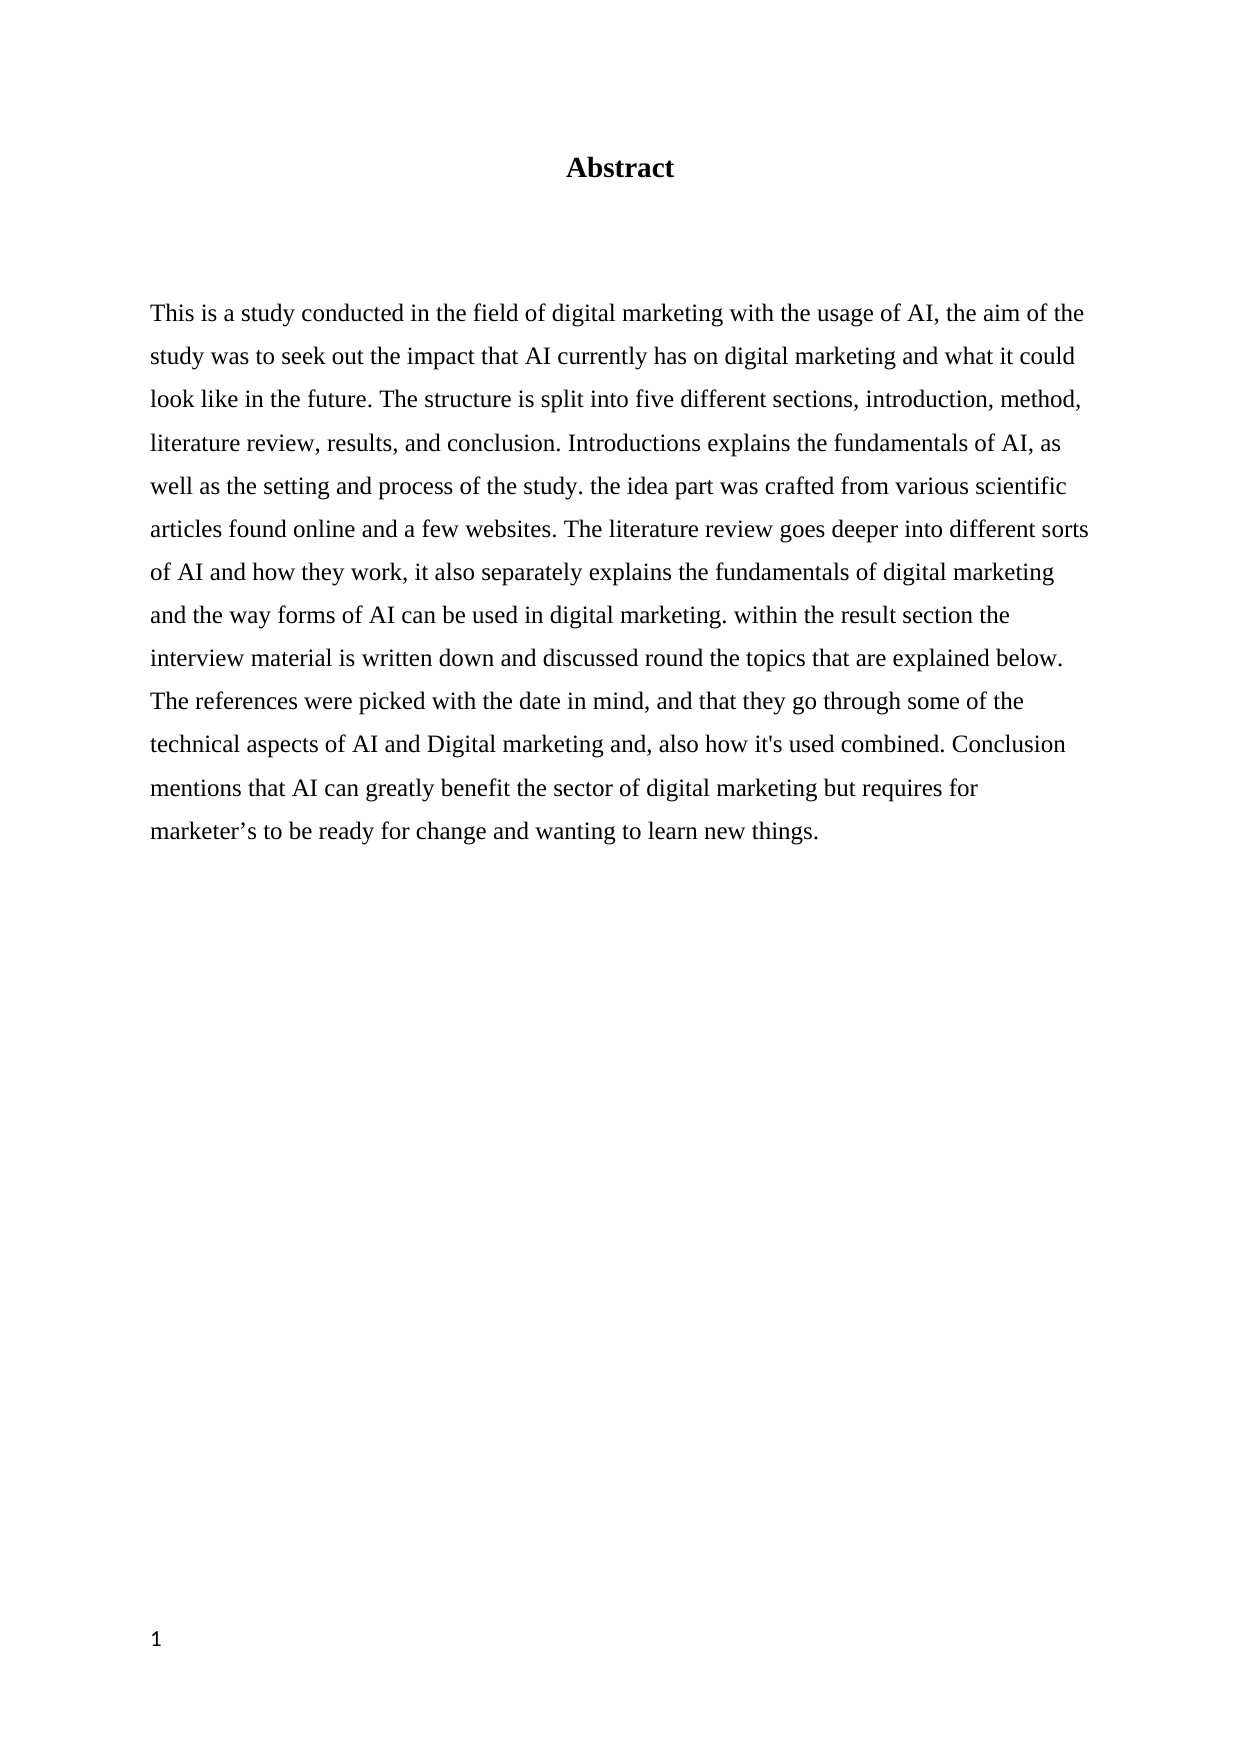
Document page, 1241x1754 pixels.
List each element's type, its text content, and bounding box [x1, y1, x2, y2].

text Abstract [150, 150, 1090, 183]
text This is a study conducted in the field of digital marketing with the usage of AI, the aim of the study was to seek out the impact that AI currently has on digital marketing and what it could look like in the future. The structure is split into five different sections, introduction, method, literature review, results, and conclusion. Introductions explains the fundamentals of AI, as well as the setting and process of the study. the idea part was crafted from various scientific articles found online and a few websites. The literature review goes deeper into different sorts of AI and how they work, it also separately explains the fundamentals of digital marketing and the way forms of AI can be used in digital marketing. within the result section the interview material is written down and discussed round the topics that are explained below. The references were picked with the date in mind, and that they go through some of the technical aspects of AI and Digital marketing and, also how it's used combined. Conclusion mentions that AI can greatly benefit the sector of digital marketing but requires for marketer’s to be ready for change and wanting to learn new things. [150, 298, 1090, 844]
